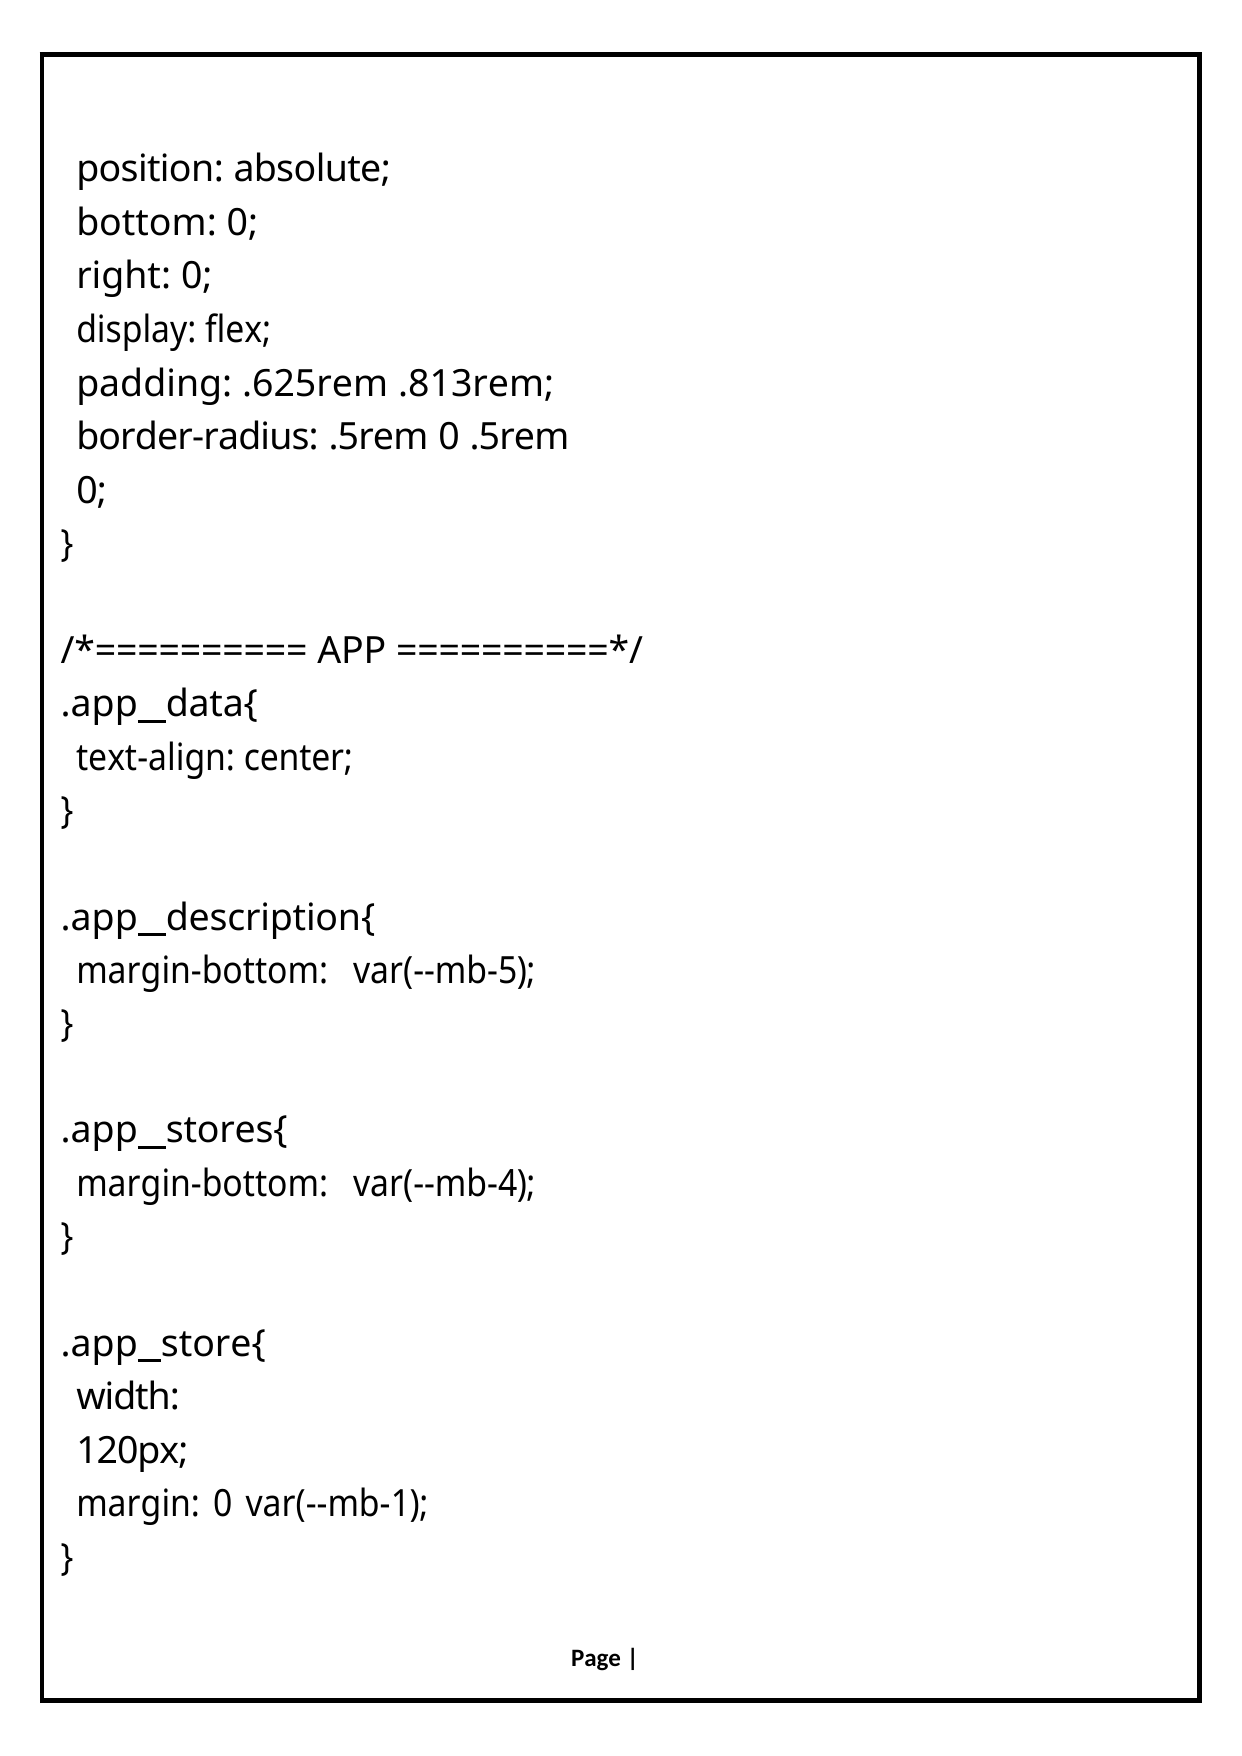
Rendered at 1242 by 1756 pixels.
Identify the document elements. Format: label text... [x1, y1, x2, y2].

text margin-bottom: var(--mb-5); [76, 943, 1197, 994]
text } [60, 1209, 1197, 1261]
text } [60, 996, 1197, 1047]
text right: 0; display: flex; [76, 249, 315, 353]
text /*========== APP ==========*/ [60, 623, 1197, 674]
text .app stores{ [60, 1103, 1197, 1154]
text .app data{ [60, 677, 1197, 728]
text text-align: center; [76, 730, 1197, 781]
text padding: .625rem .813rem; border-radius: .5rem 0 .5rem 0; [76, 356, 581, 514]
text position: absolute; bottom: 0; [76, 142, 405, 246]
text } [60, 517, 1197, 568]
text } [60, 1530, 1197, 1581]
text margin: 0 var(--mb-1); [76, 1477, 1197, 1528]
text } [60, 783, 1197, 834]
text margin-bottom: var(--mb-4); [76, 1156, 1197, 1207]
text .app description{ [60, 890, 1197, 941]
text .app store{ width: 120px; [60, 1316, 294, 1474]
